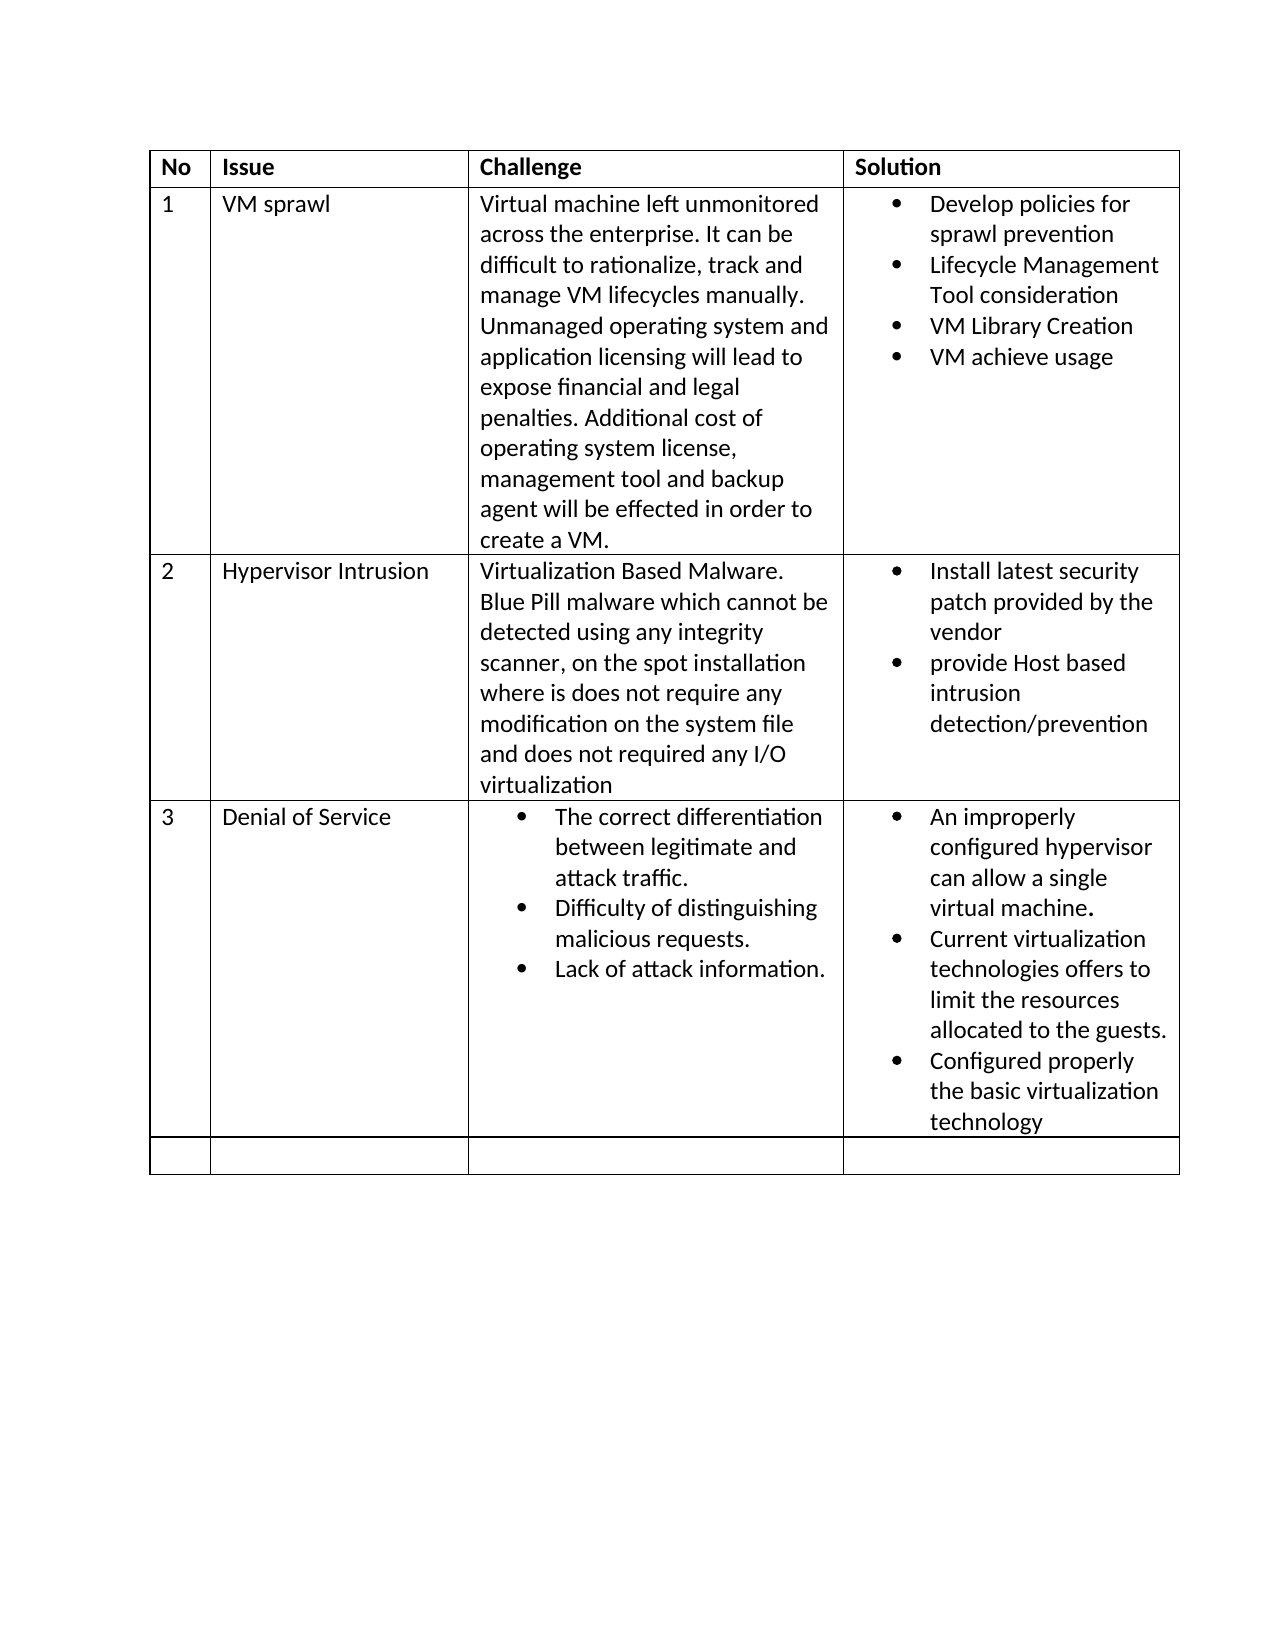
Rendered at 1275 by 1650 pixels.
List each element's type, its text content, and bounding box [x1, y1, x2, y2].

table_cell [469, 1138, 843, 1173]
table_cell VM sprawl [211, 188, 468, 554]
table_header Issue [211, 151, 468, 187]
table_cell Denial of Service [211, 801, 468, 1136]
table_cell Hypervisor Intrusion [211, 555, 468, 799]
table_cell Virtualization Based Malware. Blue Pill malware which cannot be detected using any integrity scanner, on the spot installation where is does not require any modification on the system file and does not required any I/O virtualization [469, 555, 843, 799]
table_cell 1 [151, 188, 210, 554]
table_cell Virtual machine left unmonitored across the enterprise. It can be difficult to rationalize, track and manage VM lifecycles manually. Unmanaged operating system and application licensing will lead to expose financial and legal penalties. Additional cost of operating system license, management tool and backup agent will be effected in order to create a VM. [469, 188, 843, 554]
table_cell The correct differentiation between legitimate and attack traffic. Difficulty of distinguishing malicious requests. Lack of attack information. [469, 801, 843, 1136]
table_cell Develop policies for sprawl prevention Lifecycle Management Tool consideration VM Library Creation VM achieve usage [844, 188, 1179, 554]
table_cell Install latest security patch provided by the vendor provide Host based intrusion detection/prevention [844, 555, 1179, 799]
table_cell 3 [151, 801, 210, 1136]
table_cell 2 [151, 555, 210, 799]
table_header No [151, 151, 210, 187]
table_header Challenge [469, 151, 843, 187]
table_header Solution [844, 151, 1179, 187]
table_cell [211, 1138, 468, 1173]
table_cell An improperly configured hypervisor can allow a single virtual machine. Current virtualization technologies offers to limit the resources allocated to the guests. Configured properly the basic virtualization technology [844, 801, 1179, 1136]
table_cell [844, 1138, 1179, 1173]
table_cell [151, 1138, 210, 1173]
